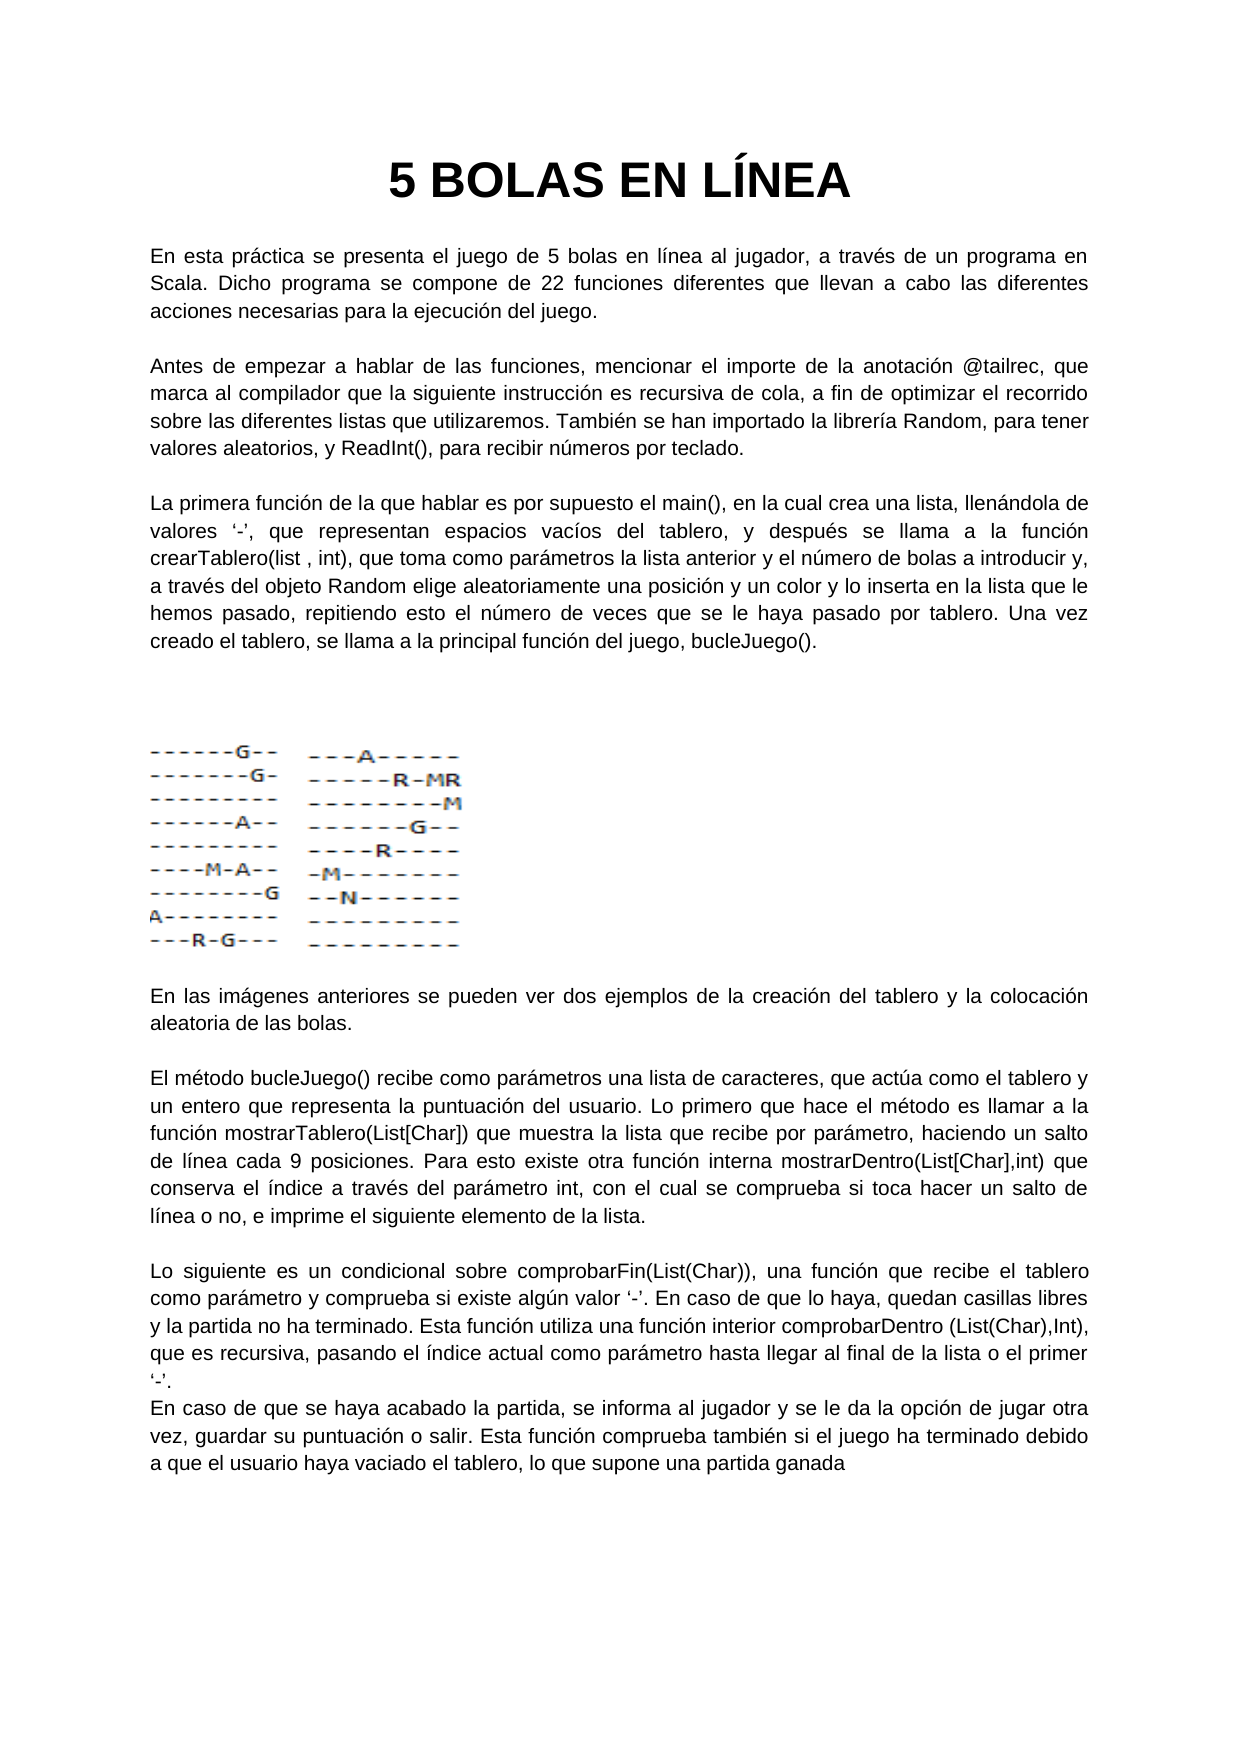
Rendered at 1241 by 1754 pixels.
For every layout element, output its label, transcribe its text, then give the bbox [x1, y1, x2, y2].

text El método bucleJuego() recibe como parámetros una lista de caracteres, que actúa como el tablero y un entero que representa la puntuación del usuario. Lo primero que hace el método es llamar a la función mostrarTablero(List[Char]) que muestra la lista que recibe por parámetro, haciendo un salto de línea cada 9 posiciones. Para esto existe otra función interna mostrarDentro(List[Char],int) que conserva el índice a través del parámetro int, con el cual se comprueba si toca hacer un salto de línea o no, e imprime el siguiente elemento de la lista. [150, 1066, 1090, 1228]
text Lo siguiente es un condicional sobre comprobarFin(List(Char)), una función que recibe el tablero como parámetro y comprueba si existe algún valor ‘-’. En caso de que lo haya, quedan casillas libres y la partida no ha terminado. Esta función utiliza una función interior comprobarDentro (List(Char),Int), que es recursiva, pasando el índice actual como parámetro hasta llegar al final de la lista o el primer ‘-’. [150, 1259, 1090, 1393]
text En esta práctica se presenta el juego de 5 bolas en línea al jugador, a través de un programa en Scala. Dicho programa se compone de 22 funciones diferentes que llevan a cabo las diferentes acciones necesarias para la ejecución del juego. [150, 243, 1090, 322]
text En caso de que se haya acabado la partida, se informa al jugador y se le da la opción de jugar otra vez, guardar su puntuación o salir. Esta función comprueba también si el juego ha terminado debido a que el usuario haya vaciado el tablero, lo que supone una partida ganada [150, 1396, 1090, 1475]
text Antes de empezar a hablar de las funciones, mencionar el importe de la anotación @tailrec, que marca al compilador que la siguiente instrucción es recursiva de cola, a fin de optimizar el recorrido sobre las diferentes listas que utilizaremos. También se han importado la librería Random, para tener valores aleatorios, y ReadInt(), para recibir números por teclado. [150, 353, 1090, 460]
text En las imágenes anteriores se pueden ver dos ejemplos de la creación del tablero y la colocación aleatoria de las bolas. [150, 984, 1090, 1035]
picture [150, 738, 472, 953]
text La primera función de la que hablar es por supuesto el main(), en la cual crea una lista, llenándola de valores ‘-’, que representan espacios vacíos del tablero, y después se llama a la función crearTablero(list , int), que toma como parámetros la lista anterior y el número de bolas a introducir y, a través del objeto Random elige aleatoriamente una posición y un color y lo inserta en la lista que le hemos pasado, repitiendo esto el número de veces que se le haya pasado por tablero. Una vez creado el tablero, se llama a la principal función del juego, bucleJuego(). [150, 491, 1090, 652]
text 5 BOLAS EN LÍNEA [150, 150, 1090, 207]
